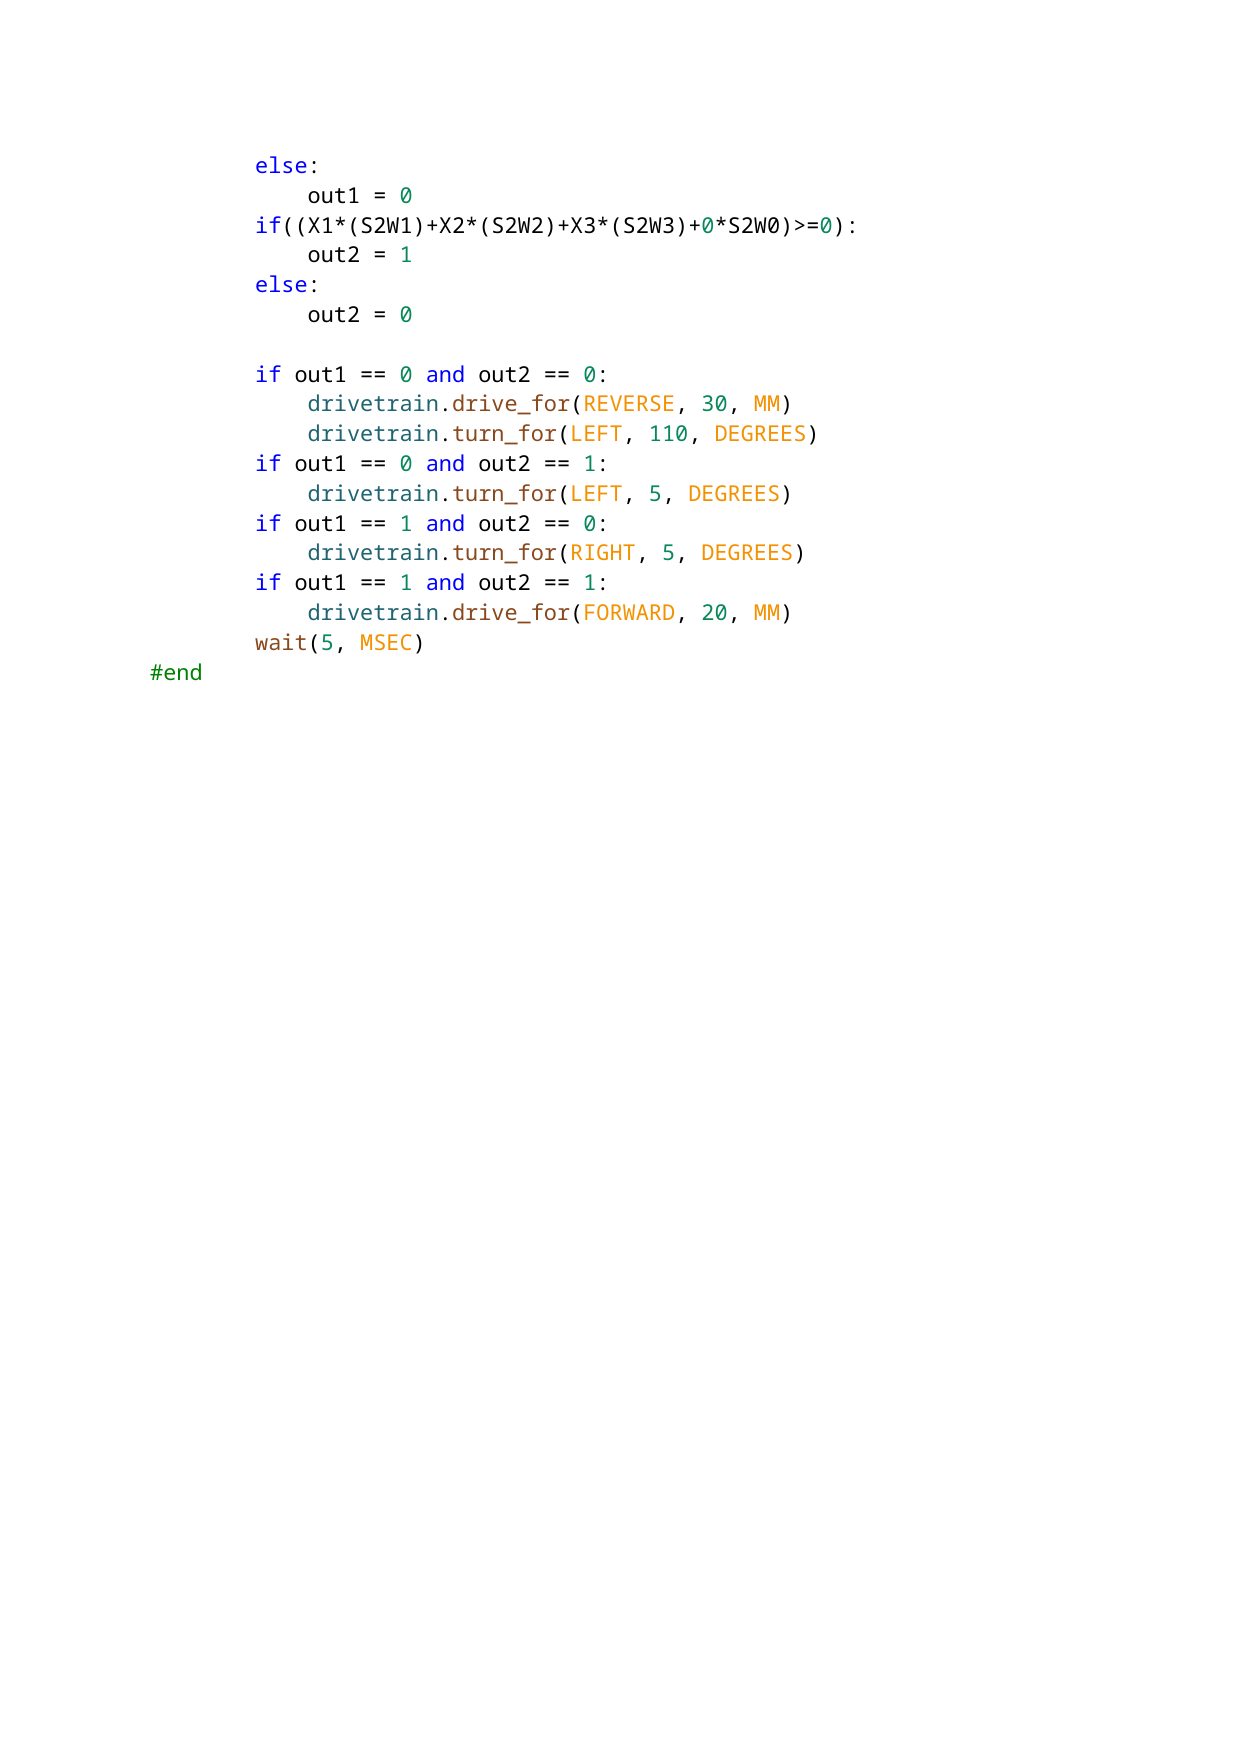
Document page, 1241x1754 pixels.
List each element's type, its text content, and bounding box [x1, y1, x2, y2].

text drivetrain.drive_for(REVERSE, 30, MM) [150, 388, 1090, 418]
text if out1 == 1 and out2 == 0: [150, 507, 1090, 537]
text out2 = 0 [150, 299, 1090, 329]
text drivetrain.turn_for(RIGHT, 5, DEGREES) [150, 537, 1090, 567]
text drivetrain.turn_for(LEFT, 110, DEGREES) [150, 418, 1090, 448]
text #end [150, 656, 1090, 686]
text drivetrain.turn_for(LEFT, 5, DEGREES) [150, 478, 1090, 507]
text else: [150, 269, 1090, 299]
text out1 = 0 [150, 180, 1090, 209]
text wait(5, MSEC) [150, 627, 1090, 656]
text drivetrain.drive_for(FORWARD, 20, MM) [150, 597, 1090, 627]
text if out1 == 0 and out2 == 1: [150, 448, 1090, 478]
text else: [150, 150, 1090, 180]
text if out1 == 1 and out2 == 1: [150, 567, 1090, 597]
text out2 = 1 [150, 239, 1090, 269]
text if out1 == 0 and out2 == 0: [150, 358, 1090, 388]
text if((X1*(S2W1)+X2*(S2W2)+X3*(S2W3)+0*S2W0)>=0): [150, 209, 1090, 239]
